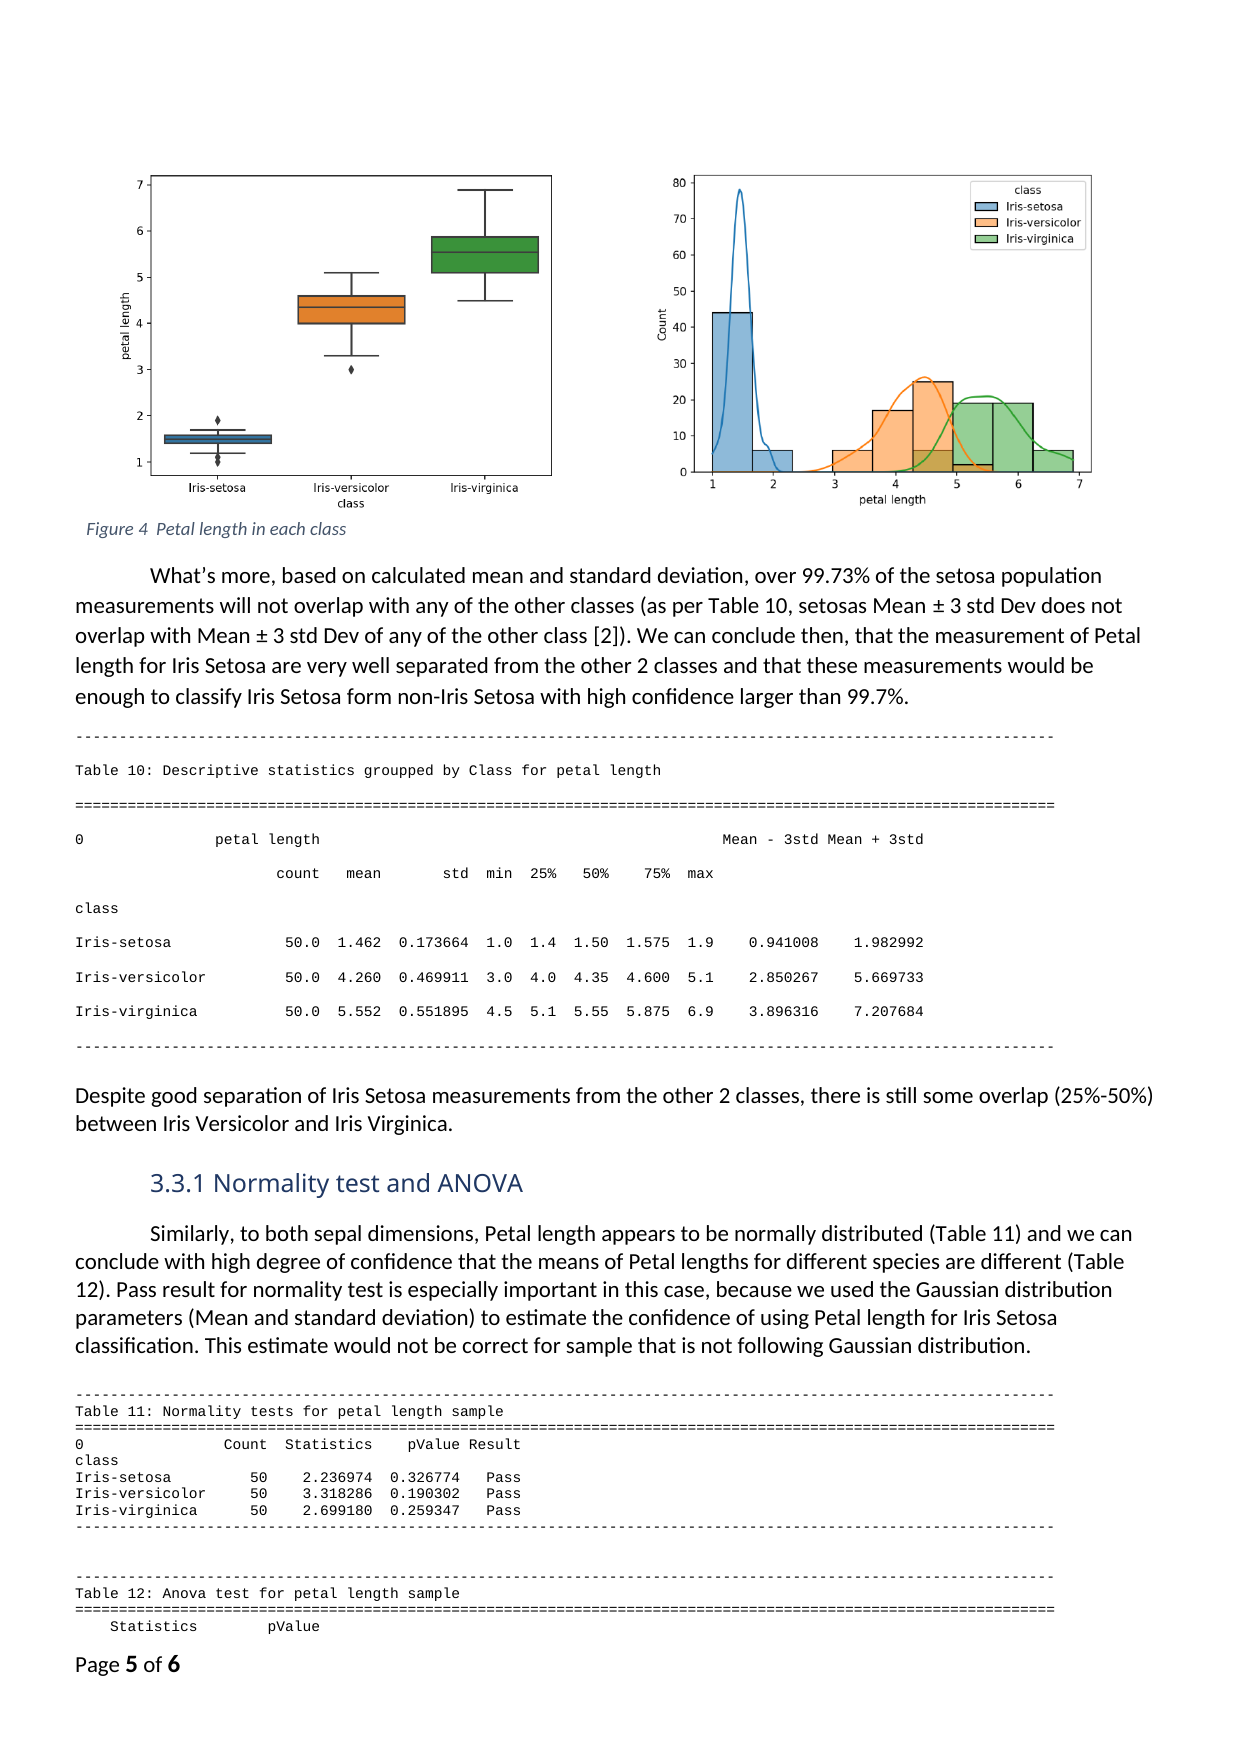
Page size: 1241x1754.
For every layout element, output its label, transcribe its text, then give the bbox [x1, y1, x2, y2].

text ---------------------------------------------------------------------------------------------------------------- [75, 1387, 1165, 1404]
text Iris-virginica 50.0 5.552 0.551895 4.5 5.1 5.55 5.875 6.9 3.896316 7.207684 [75, 1004, 1165, 1021]
text Iris-versicolor 50.0 4.260 0.469911 3.0 4.0 4.35 4.600 5.1 2.850267 5.669733 [75, 970, 1165, 987]
text count mean std min 25% 50% 75% max [75, 867, 1165, 883]
text Iris-setosa 50.0 1.462 0.173664 1.0 1.4 1.50 1.575 1.9 0.941008 1.982992 [75, 936, 1165, 952]
text ---------------------------------------------------------------------------------------------------------------- [75, 1039, 1165, 1056]
text What’s more, based on calculated mean and standard deviation, over 99.73% of the setosa population measurements will not overlap with any of the other classes (as per Table 10, setosas Mean ± 3 std Dev does not overlap with Mean ± 3 std Dev of any of the other class ). We can conclude then, that the measurement of Petal length for Iris Setosa are very well separated from the other 2 classes and that these measurements would be enough to classify Iris Setosa form non-Iris Setosa with high confidence larger than 99.7%. [75, 561, 1165, 710]
text class [75, 1453, 1165, 1470]
text ---------------------------------------------------------------------------------------------------------------- [75, 1520, 1165, 1536]
text 0 Count Statistics pValue Result [75, 1437, 1165, 1453]
text class [75, 901, 1165, 918]
table_header [620, 130, 1164, 561]
text ---------------------------------------------------------------------------------------------------------------- [75, 729, 1165, 745]
text Table 12: Anova test for petal length sample [75, 1586, 1165, 1602]
text Similarly, to both sepal dimensions, Petal length appears to be normally distributed (Table 11) and we can conclude with high degree of confidence that the means of Petal lengths for different species are different (Table 12). Pass result for normality test is especially important in this case, because we used the Gaussian distribution parameters (Mean and standard deviation) to estimate the confidence of using Petal length for Iris Setosa classification. This estimate would not be correct for sample that is not following Gaussian distribution. [75, 1219, 1165, 1359]
text ================================================================================================================ [75, 1420, 1165, 1437]
text ================================================================================================================ [75, 798, 1165, 814]
picture [630, 129, 1142, 514]
text ---------------------------------------------------------------------------------------------------------------- [75, 1569, 1165, 1586]
text Table 10: Descriptive statistics groupped by Class for petal length [75, 763, 1165, 780]
text Iris-setosa 50 2.236974 0.326774 Pass [75, 1470, 1165, 1487]
text 3.3.1 Normality test and ANOVA [75, 1166, 1165, 1200]
text Iris-versicolor 50 3.318286 0.190302 Pass [75, 1487, 1165, 1503]
text ================================================================================================================ [75, 1602, 1165, 1619]
text Despite good separation of Iris Setosa measurements from the other 2 classes, there is still some overlap (25%-50%) between Iris Versicolor and Iris Virginica. [75, 1082, 1165, 1138]
picture [86, 129, 603, 518]
text 0 petal length Mean - 3std Mean + 3std [75, 832, 1165, 849]
text Iris-virginica 50 2.699180 0.259347 Pass [75, 1503, 1165, 1520]
text Table 11: Normality tests for petal length sample [75, 1404, 1165, 1420]
text Statistics pValue [75, 1619, 1165, 1636]
